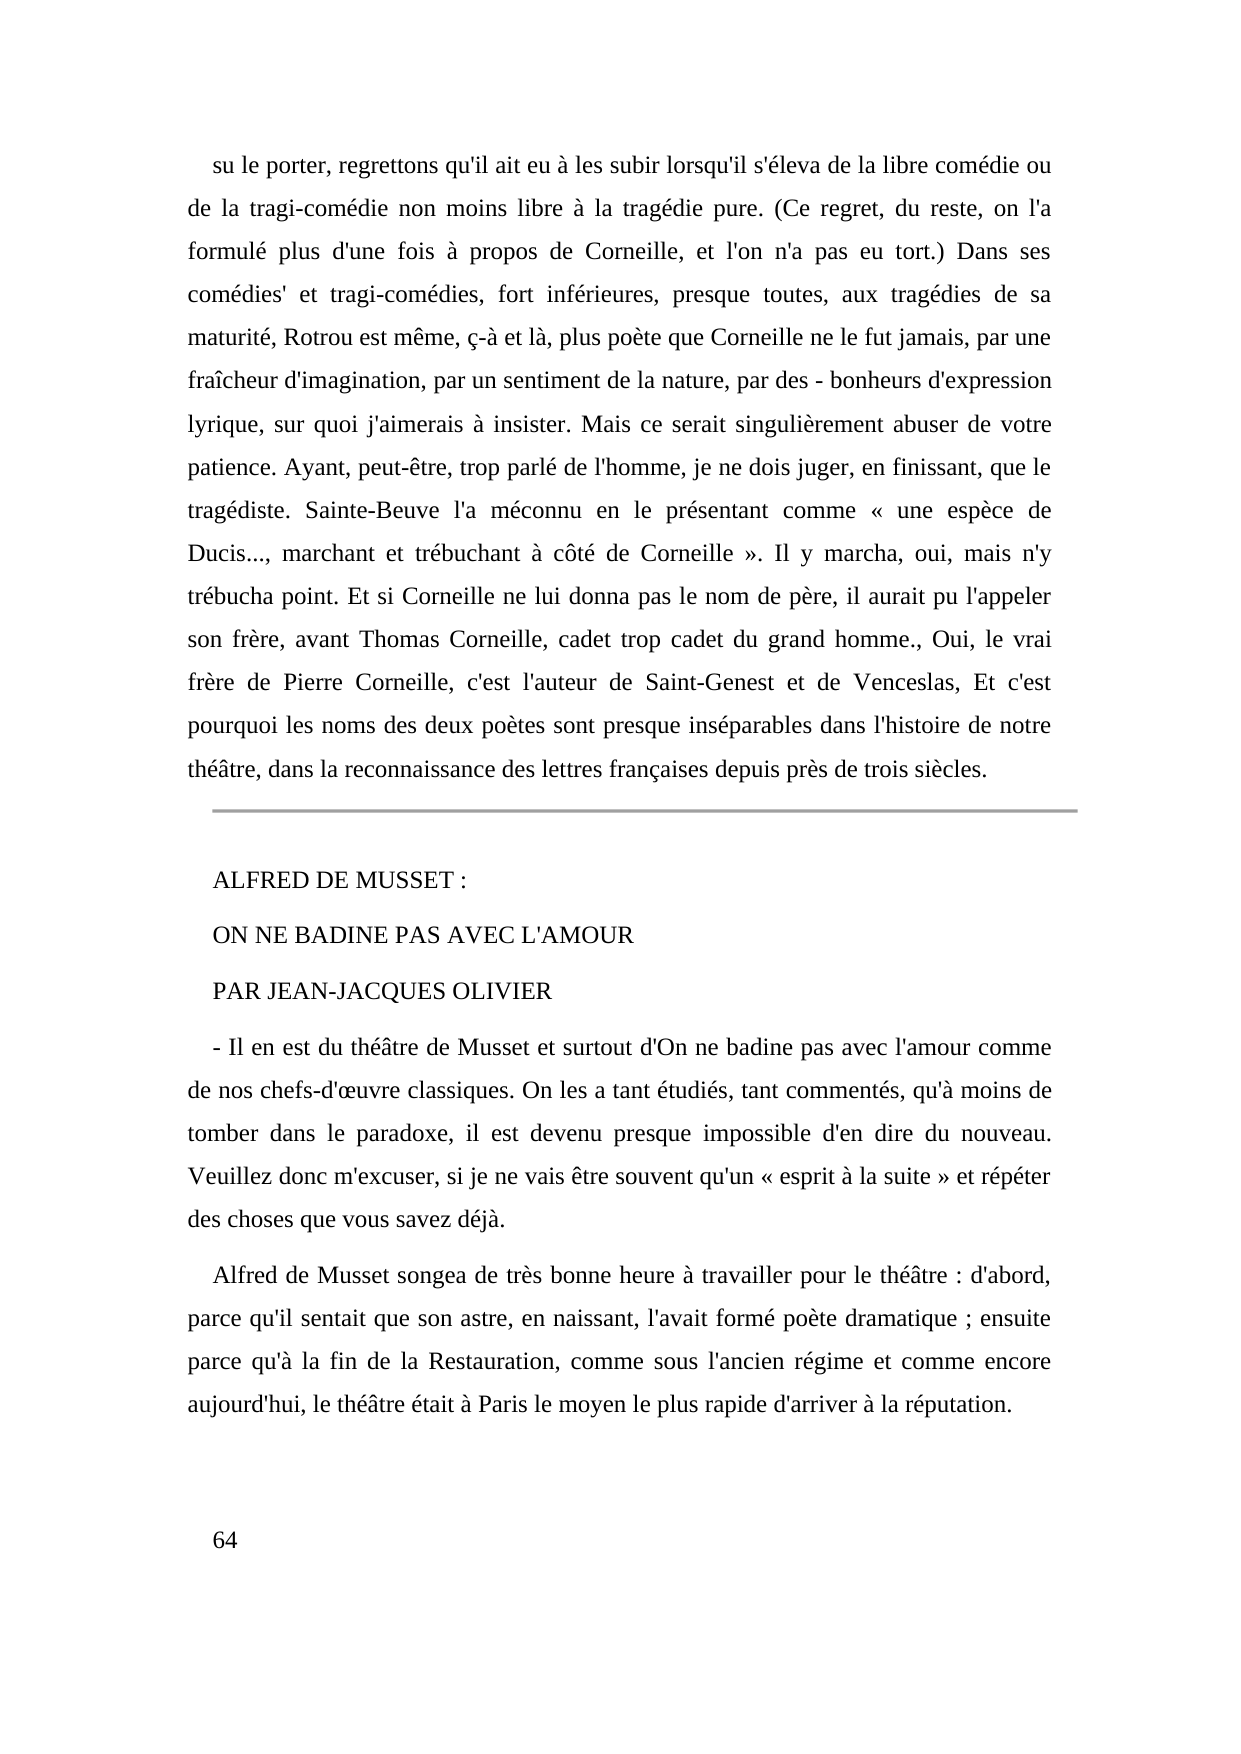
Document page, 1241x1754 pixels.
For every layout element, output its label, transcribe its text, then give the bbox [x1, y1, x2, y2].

text ALFRED DE MUSSET : [187, 865, 1053, 894]
text ON NE BADINE PAS AVEC L'AMOUR [187, 921, 1053, 949]
text su le porter, regrettons qu'il ait eu à les subir lorsqu'il s'éleva de la libre comédie ou de la tragi-comédie non moins libre à la tragédie pure. (Ce regret, du reste, on l'a formulé plus d'une fois à propos de Corneille, et l'on n'a pas eu tort.) Dans ses comédies' et tragi-comédies, fort inférieures, presque toutes, aux tragédies de sa maturité, Rotrou est même, ç-à et là, plus poète que Corneille ne le fut jamais, par une fraîcheur d'imagination, par un sentiment de la nature, par des - bonheurs d'expression lyrique, sur quoi j'aimerais à insister. Mais ce serait singulièrement abuser de votre patience. Ayant, peut-être, trop parlé de l'homme, je ne dois juger, en finissant, que le tragédiste. Sainte-Beuve l'a méconnu en le présentant comme « une espèce de Ducis..., marchant et trébuchant à côté de Corneille ». Il y marcha, oui, mais n'y trébucha point. Et si Corneille ne lui donna pas le nom de père, il aurait pu l'appeler son frère, avant Thomas Corneille, cadet trop cadet du grand homme., Oui, le vrai frère de Pierre Corneille, c'est l'auteur de Saint-Genest et de Venceslas, Et c'est pourquoi les noms des deux poètes sont presque inséparables dans l'histoire de notre théâtre, dans la reconnaissance des lettres françaises depuis près de trois siècles. [187, 150, 1053, 782]
text - Il en est du théâtre de Musset et surtout d'On ne badine pas avec l'amour comme de nos chefs-d'œuvre classiques. On les a tant étudiés, tant commentés, qu'à moins de tomber dans le paradoxe, il est devenu presque impossible d'en dire du nouveau. Veuillez donc m'excuser, si je ne vais être souvent qu'un « esprit à la suite » et répéter des choses que vous savez déjà. [187, 1032, 1053, 1233]
text PAR JEAN-JACQUES OLIVIER [187, 976, 1053, 1005]
text Alfred de Musset songea de très bonne heure à travailler pour le théâtre : d'abord, parce qu'il sentait que son astre, en naissant, l'avait formé poète dramatique ; ensuite parce qu'à la fin de la Restauration, comme sous l'ancien régime et comme encore aujourd'hui, le théâtre était à Paris le moyen le plus rapide d'arriver à la réputation. [187, 1260, 1053, 1418]
